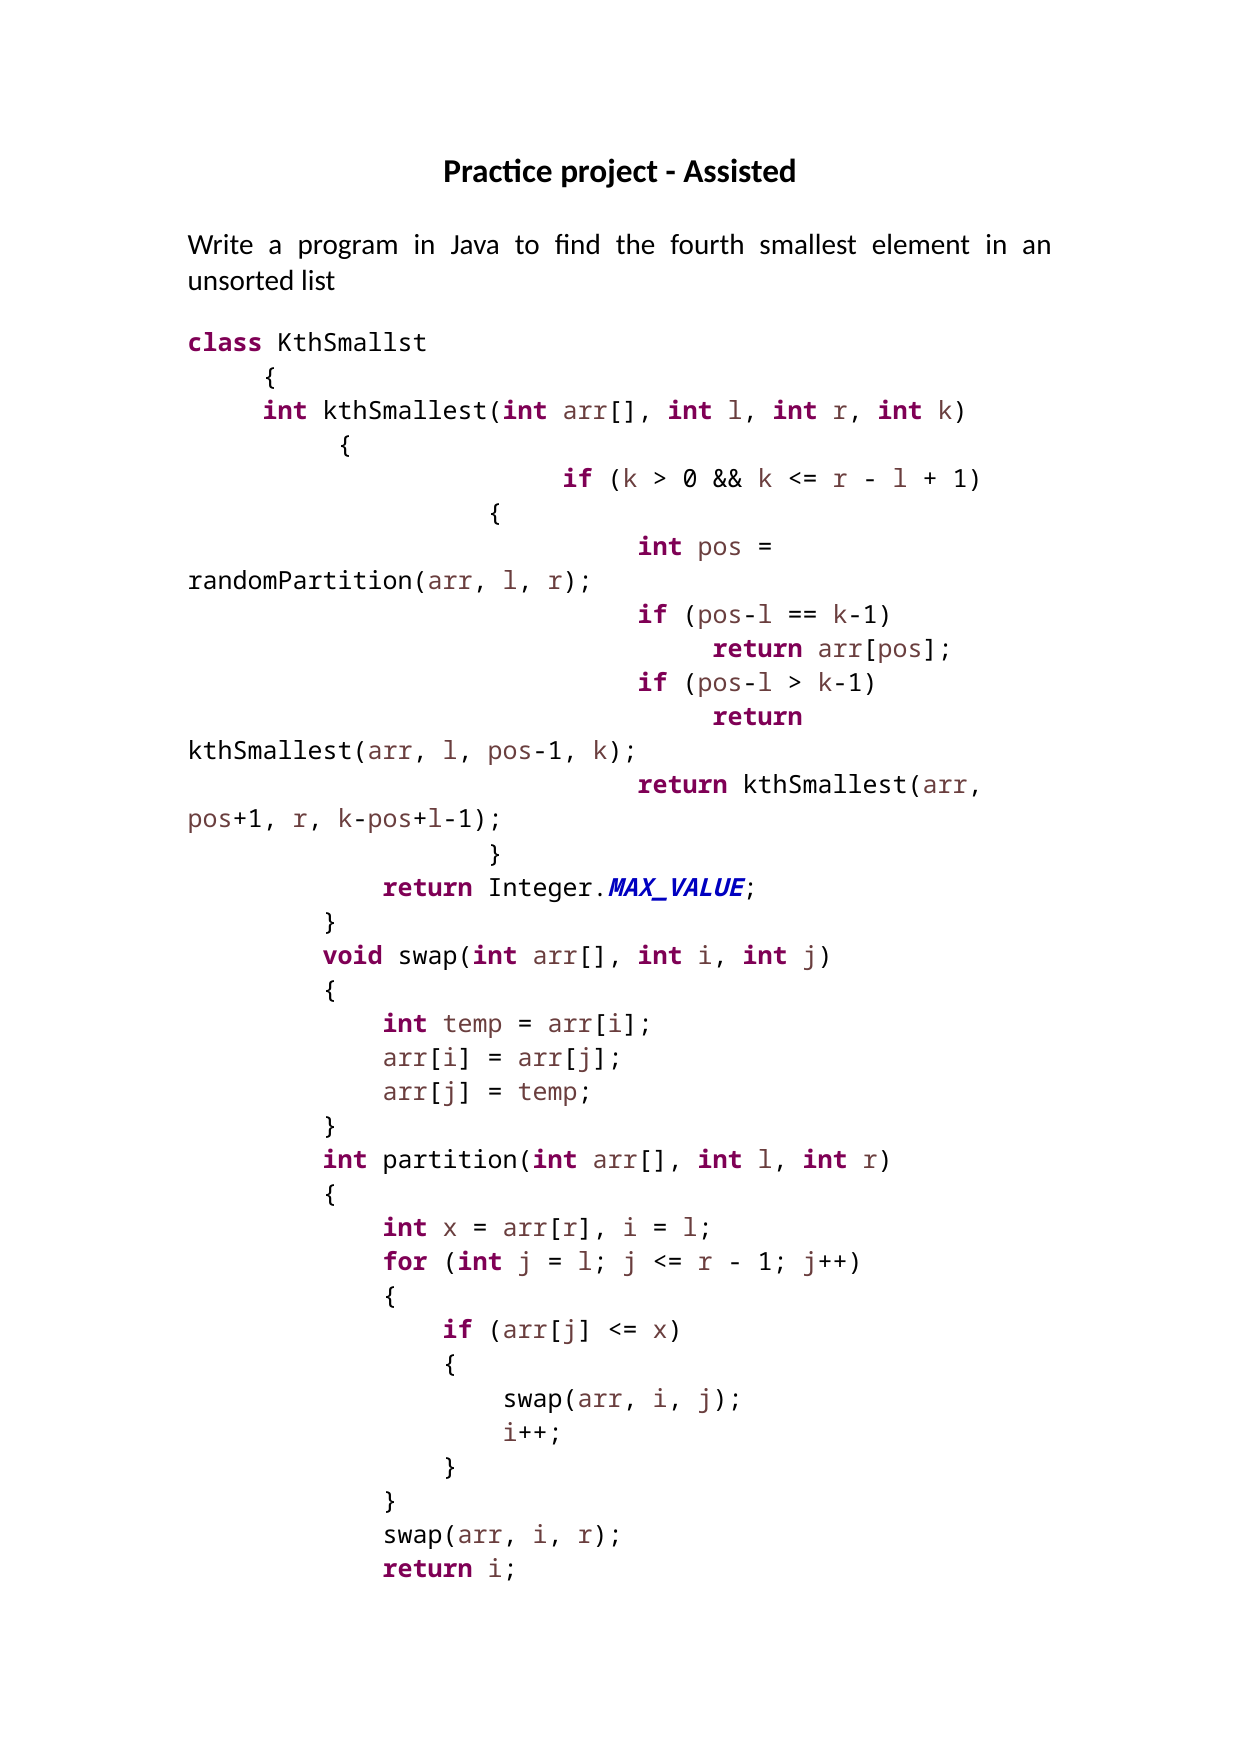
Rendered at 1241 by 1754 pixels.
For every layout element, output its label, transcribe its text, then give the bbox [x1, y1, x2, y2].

text int x = arr[r], i = l; [187, 1210, 1053, 1244]
text if (pos-l > k-1) [187, 665, 1053, 699]
text { [187, 426, 1053, 461]
text int pos = randomPartition(arr, l, r); [187, 529, 1053, 597]
text void swap(int arr[], int i, int j) [187, 937, 1053, 971]
text int kthSmallest(int arr[], int l, int r, int k) [187, 392, 1053, 426]
text return i; [187, 1551, 1053, 1584]
text { [187, 358, 1053, 392]
text } [187, 835, 1053, 869]
text } [187, 1448, 1053, 1482]
text { [187, 494, 1053, 529]
text return kthSmallest(arr, l, pos-1, k); [187, 699, 1053, 767]
text } [187, 1108, 1053, 1142]
text } [187, 1482, 1053, 1516]
text { [187, 1346, 1053, 1380]
text return Integer.MAX_VALUE; [187, 869, 1053, 903]
text swap(arr, i, j); [187, 1380, 1053, 1414]
text if (k > 0 && k <= r - l + 1) [187, 461, 1053, 494]
text Practice project - Assisted [187, 150, 1053, 191]
text if (pos-l == k-1) [187, 597, 1053, 631]
text arr[i] = arr[j]; [187, 1039, 1053, 1074]
text Write a program in Java to find the fourth smallest element in an unsorted list [187, 226, 1053, 298]
text { [187, 1176, 1053, 1210]
text return arr[pos]; [187, 631, 1053, 665]
text { [187, 1278, 1053, 1312]
text return kthSmallest(arr, pos+1, r, k-pos+l-1); [187, 767, 1053, 835]
text } [187, 903, 1053, 937]
text swap(arr, i, r); [187, 1516, 1053, 1551]
text int partition(int arr[], int l, int r) [187, 1142, 1053, 1176]
text int temp = arr[i]; [187, 1006, 1053, 1039]
text { [187, 971, 1053, 1006]
text for (int j = l; j <= r - 1; j++) [187, 1244, 1053, 1278]
text arr[j] = temp; [187, 1074, 1053, 1108]
text i++; [187, 1414, 1053, 1448]
text if (arr[j] <= x) [187, 1312, 1053, 1346]
text class KthSmallst [187, 324, 1053, 358]
